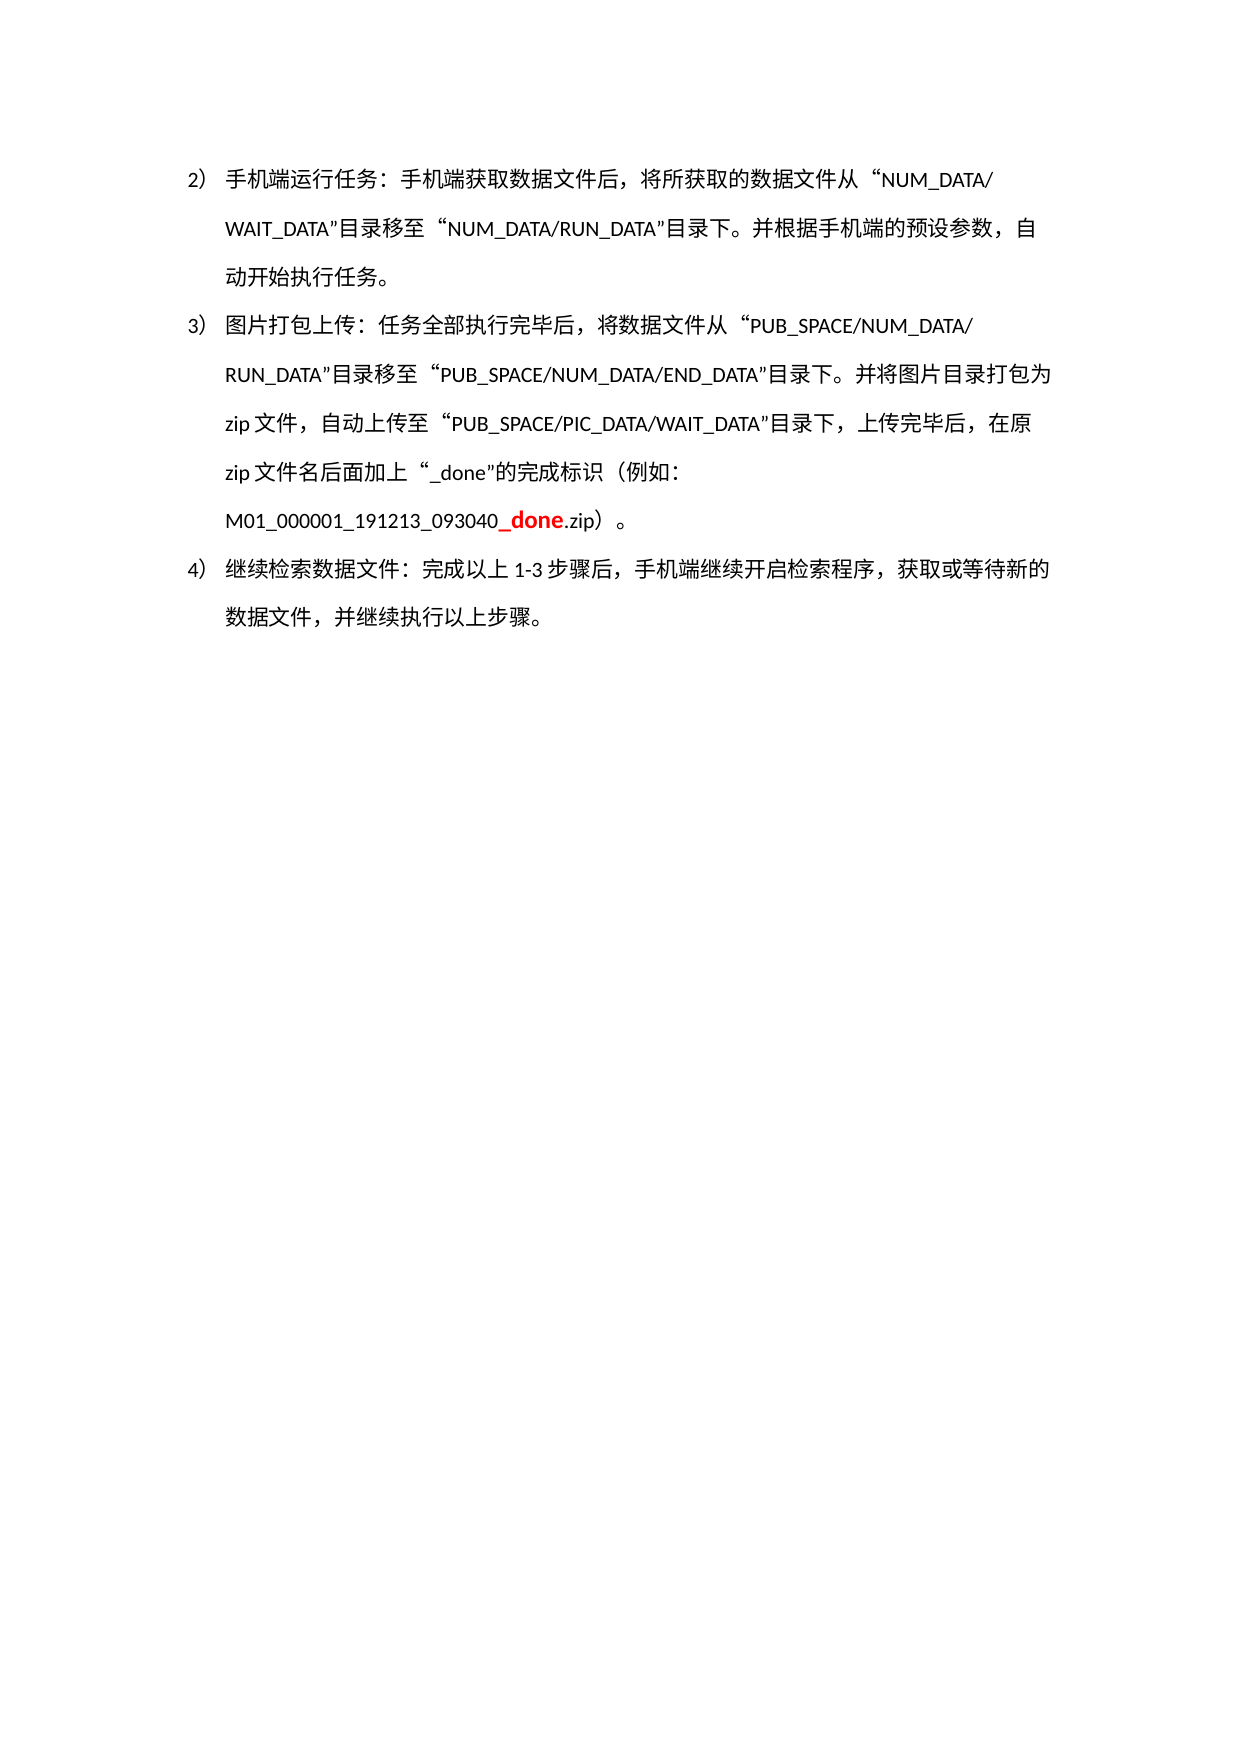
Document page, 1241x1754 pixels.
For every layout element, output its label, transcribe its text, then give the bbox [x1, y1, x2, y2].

list 继续检索数据文件：完成以上1-3步骤后，手机端继续开启检索程序，获取或等待新的数据文件，并继续执行以上步骤。 [187, 551, 1053, 632]
list 手机端运行任务：手机端获取数据文件后，将所获取的数据文件从“NUM_DATA/WAIT_DATA”目录移至“NUM_DATA/RUN_DATA”目录下。并根据手机端的预设参数，自动开始执行任务。 [187, 162, 1053, 292]
list 图片打包上传：任务全部执行完毕后，将数据文件从“PUB_SPACE/NUM_DATA/RUN_DATA”目录移至“PUB_SPACE/NUM_DATA/END_DATA”目录下。并将图片目录打包为zip文件，自动上传至“PUB_SPACE/PIC_DATA/WAIT_DATA”目录下，上传完毕后，在原zip文件名后面加上“_done”的完成标识（例如：M01_000001_191213_093040_done.zip）。 [187, 308, 1053, 535]
